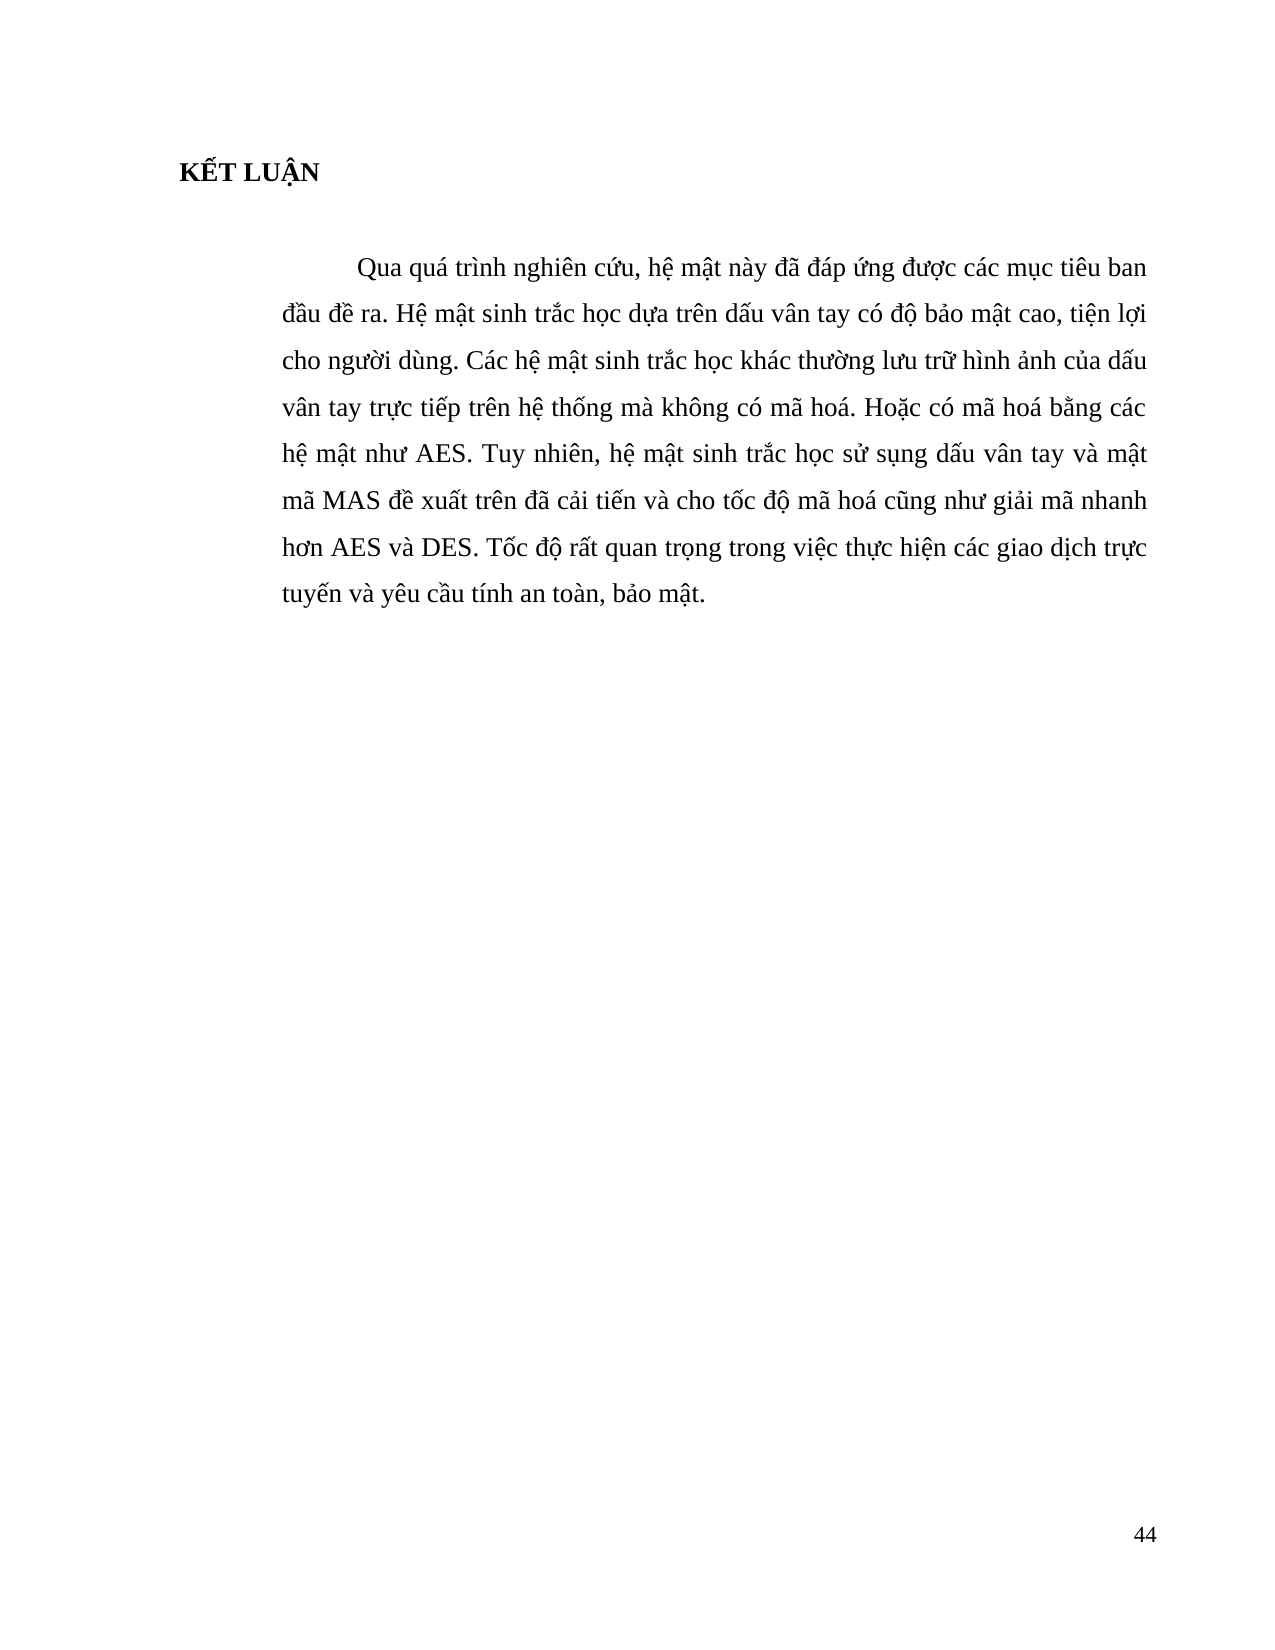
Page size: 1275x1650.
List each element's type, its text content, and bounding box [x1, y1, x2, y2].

text Qua quá trình nghiên cứu, hệ mật này đã đáp ứng được các mục tiêu ban đầu đề ra. Hệ mật sinh trắc học dựa trên dấu vân tay có độ bảo mật cao, tiện lợi cho người dùng. Các hệ mật sinh trắc học khác thường lưu trữ hình ảnh của dấu vân tay trực tiếp trên hệ thống mà không có mã hoá. Hoặc có mã hoá bằng các hệ mật như AES. Tuy nhiên, hệ mật sinh trắc học sử sụng dấu vân tay và mật mã MAS đề xuất trên đã cải tiến và cho tốc độ mã hoá cũng như giải mã nhanh hơn AES và DES. Tốc độ rất quan trọng trong việc thực hiện các giao dịch trực tuyến và yêu cầu tính an toàn, bảo mật. [282, 251, 1148, 608]
subtitle KẾT LUẬN [179, 156, 1204, 187]
